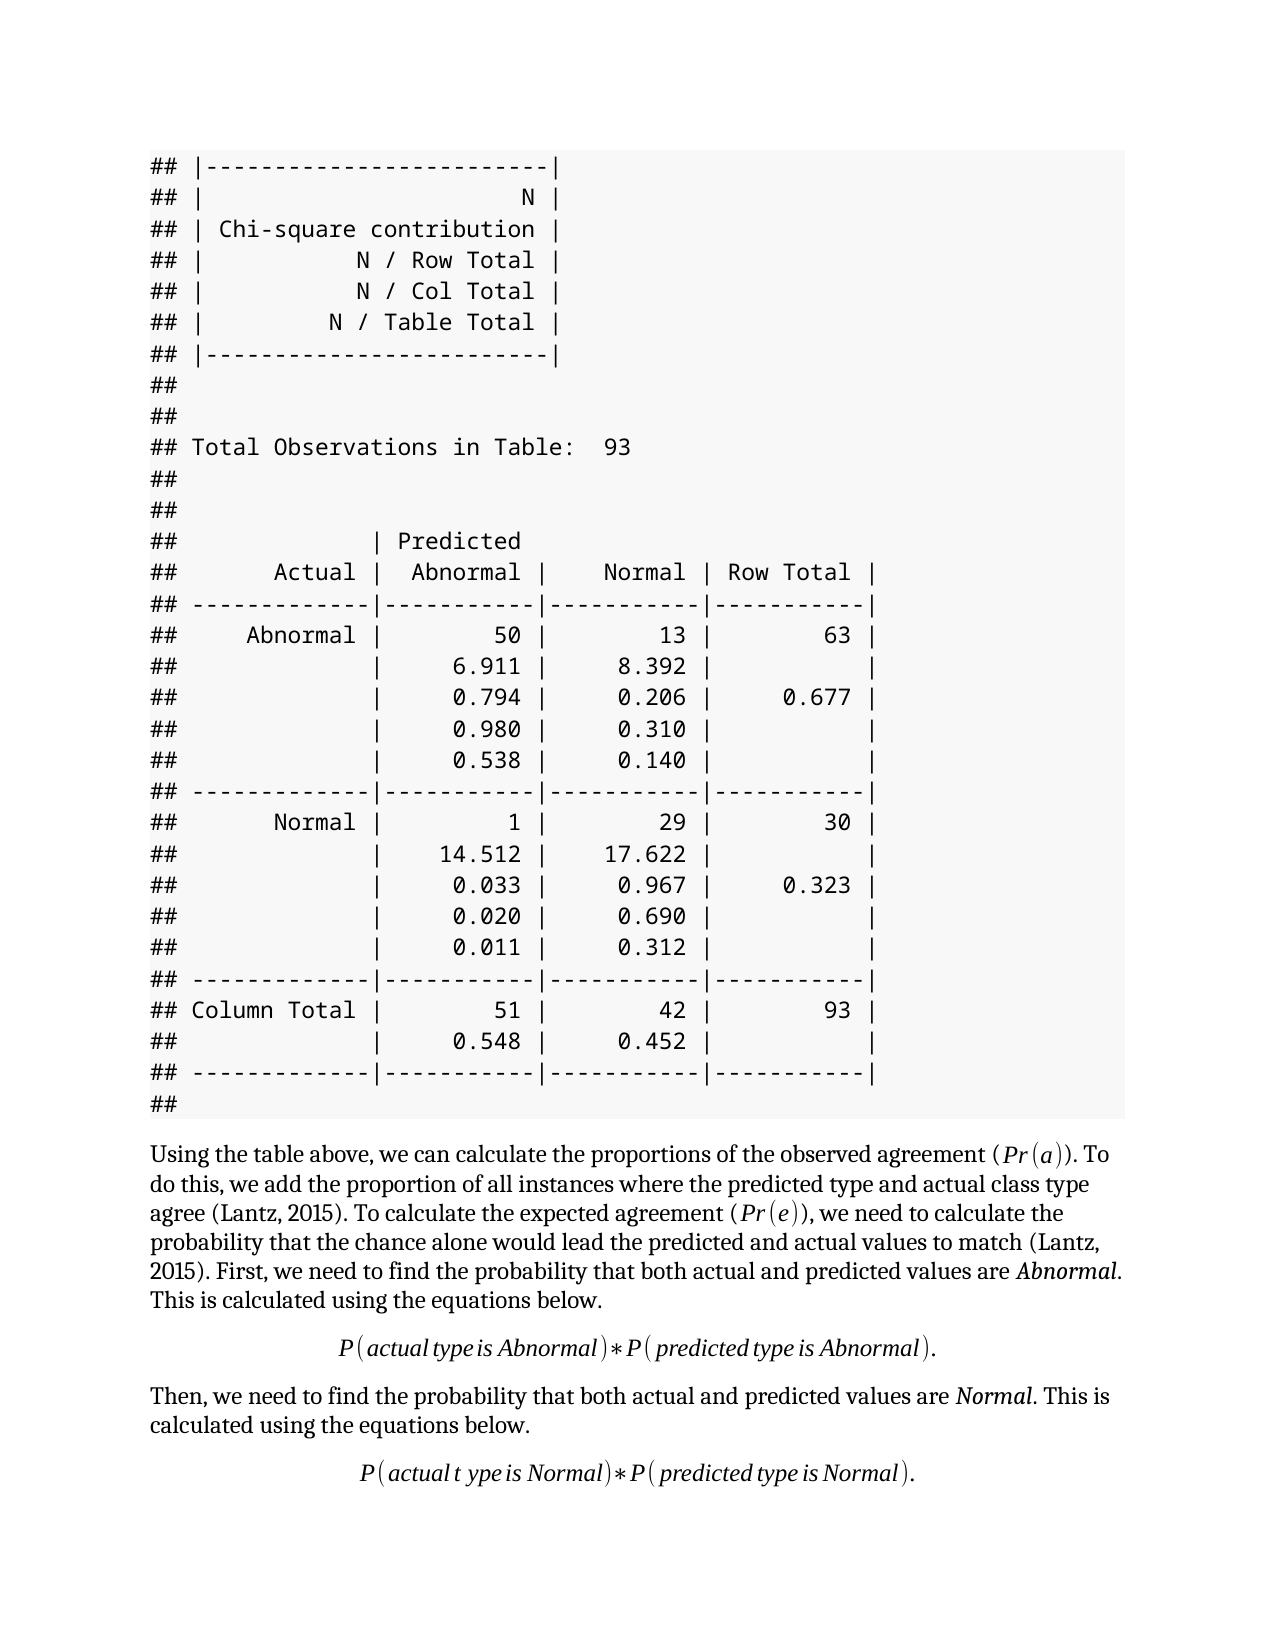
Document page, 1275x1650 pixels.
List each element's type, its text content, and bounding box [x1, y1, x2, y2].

text Using the table above, we can calculate the proportions of the observed agreement (). To do this, we add the proportion of all instances where the predicted type and actual class type agree (Lantz, 2015). To calculate the expected agreement (), we need to calculate the probability that the chance alone would lead the predicted and actual values to match (Lantz, 2015). First, we need to find the probability that both actual and predicted values are Abnormal. This is calculated using the equations below. [150, 1139, 1125, 1314]
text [150, 150, 1125, 1119]
text Then, we need to find the probability that both actual and predicted values are Normal. This is calculated using the equations below. [150, 1382, 1125, 1439]
